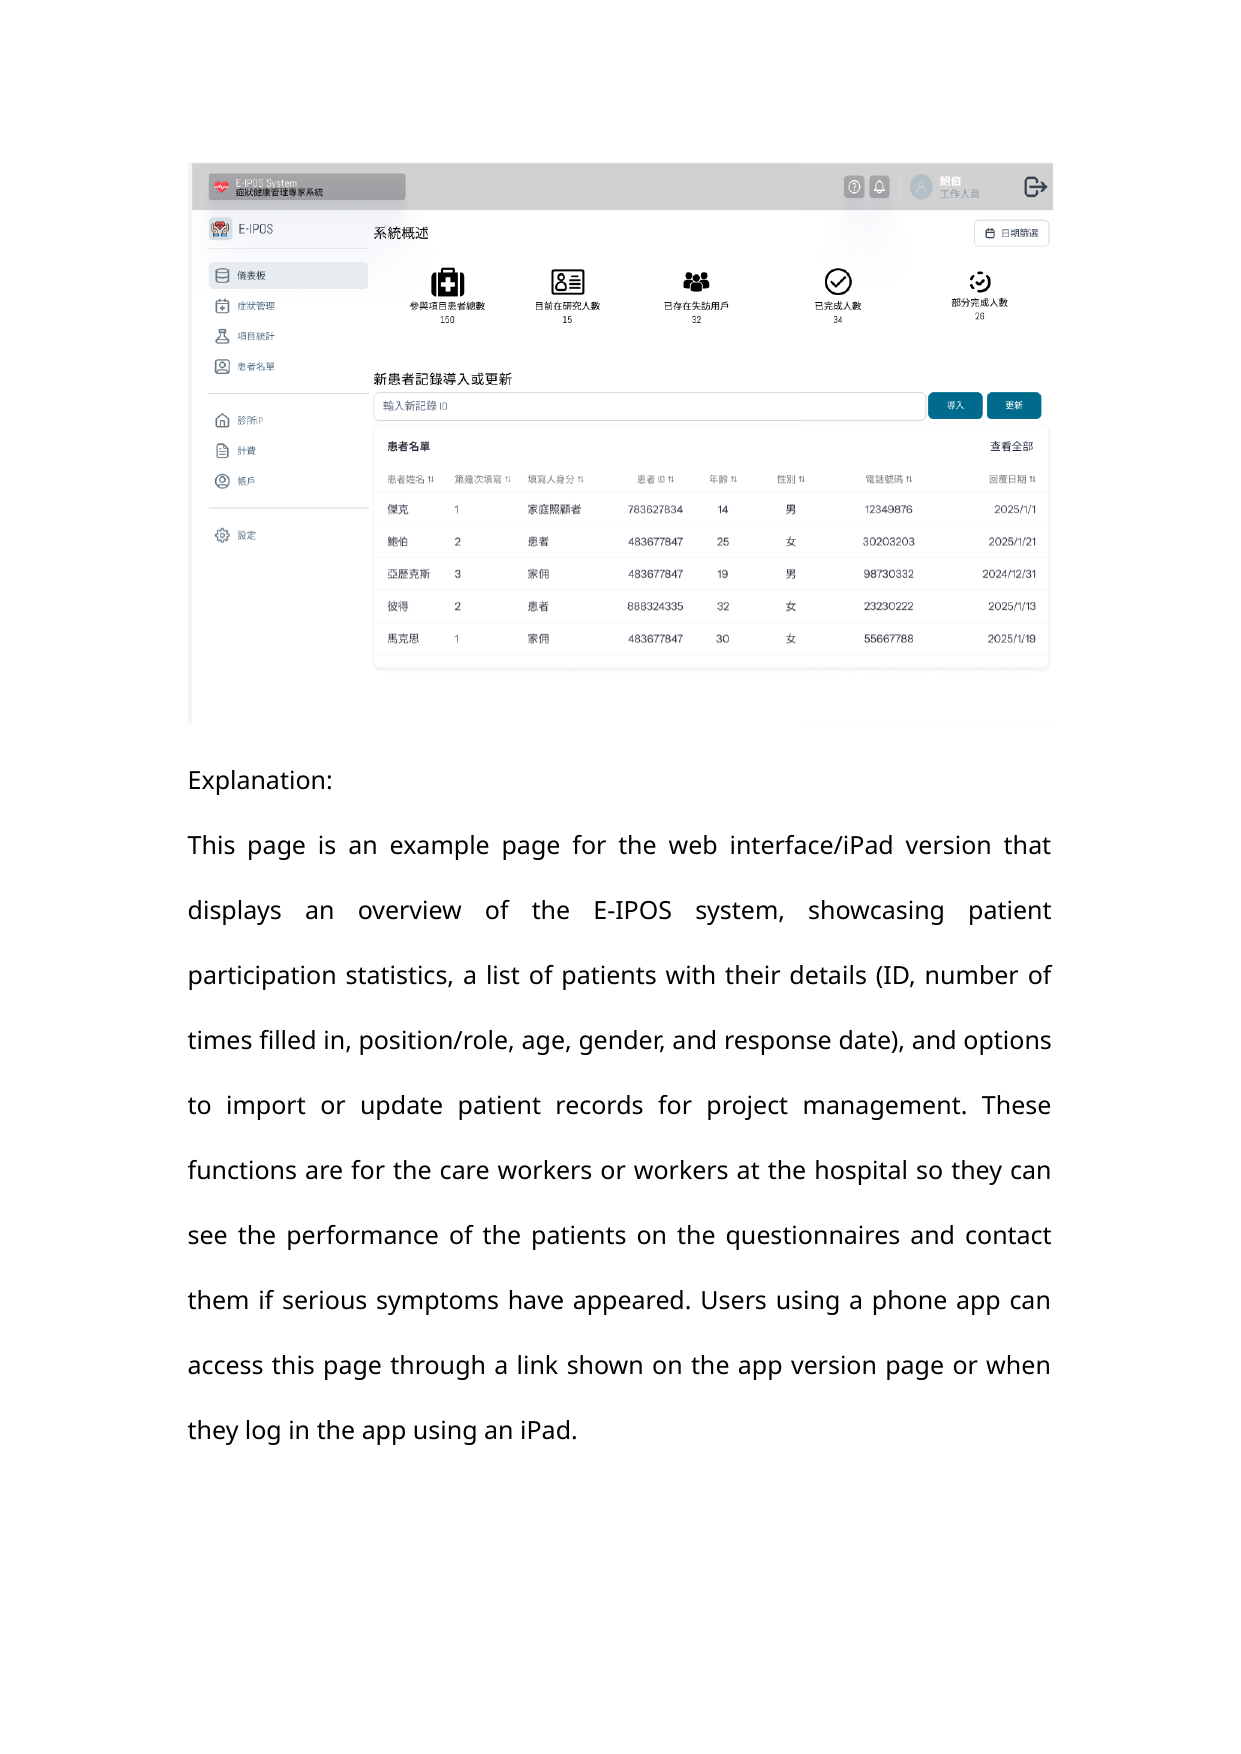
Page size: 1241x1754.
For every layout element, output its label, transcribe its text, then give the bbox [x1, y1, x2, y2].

picture [187, 162, 1054, 724]
text Explanation: [187, 747, 1053, 812]
text This page is an example page for the web interface/iPad version that displays an overview of the E-IPOS system, showcasing patient participation statistics, a list of patients with their details (ID, number of times filled in, position/role, age, gender, and response date), and options to import or update patient records for project management. These functions are for the care workers or workers at the hospital so they can see the performance of the patients on the questionnaires and contact them if serious symptoms have appeared. Users using a phone app can access this page through a link shown on the app version page or when they log in the app using an iPad. [187, 812, 1053, 1462]
